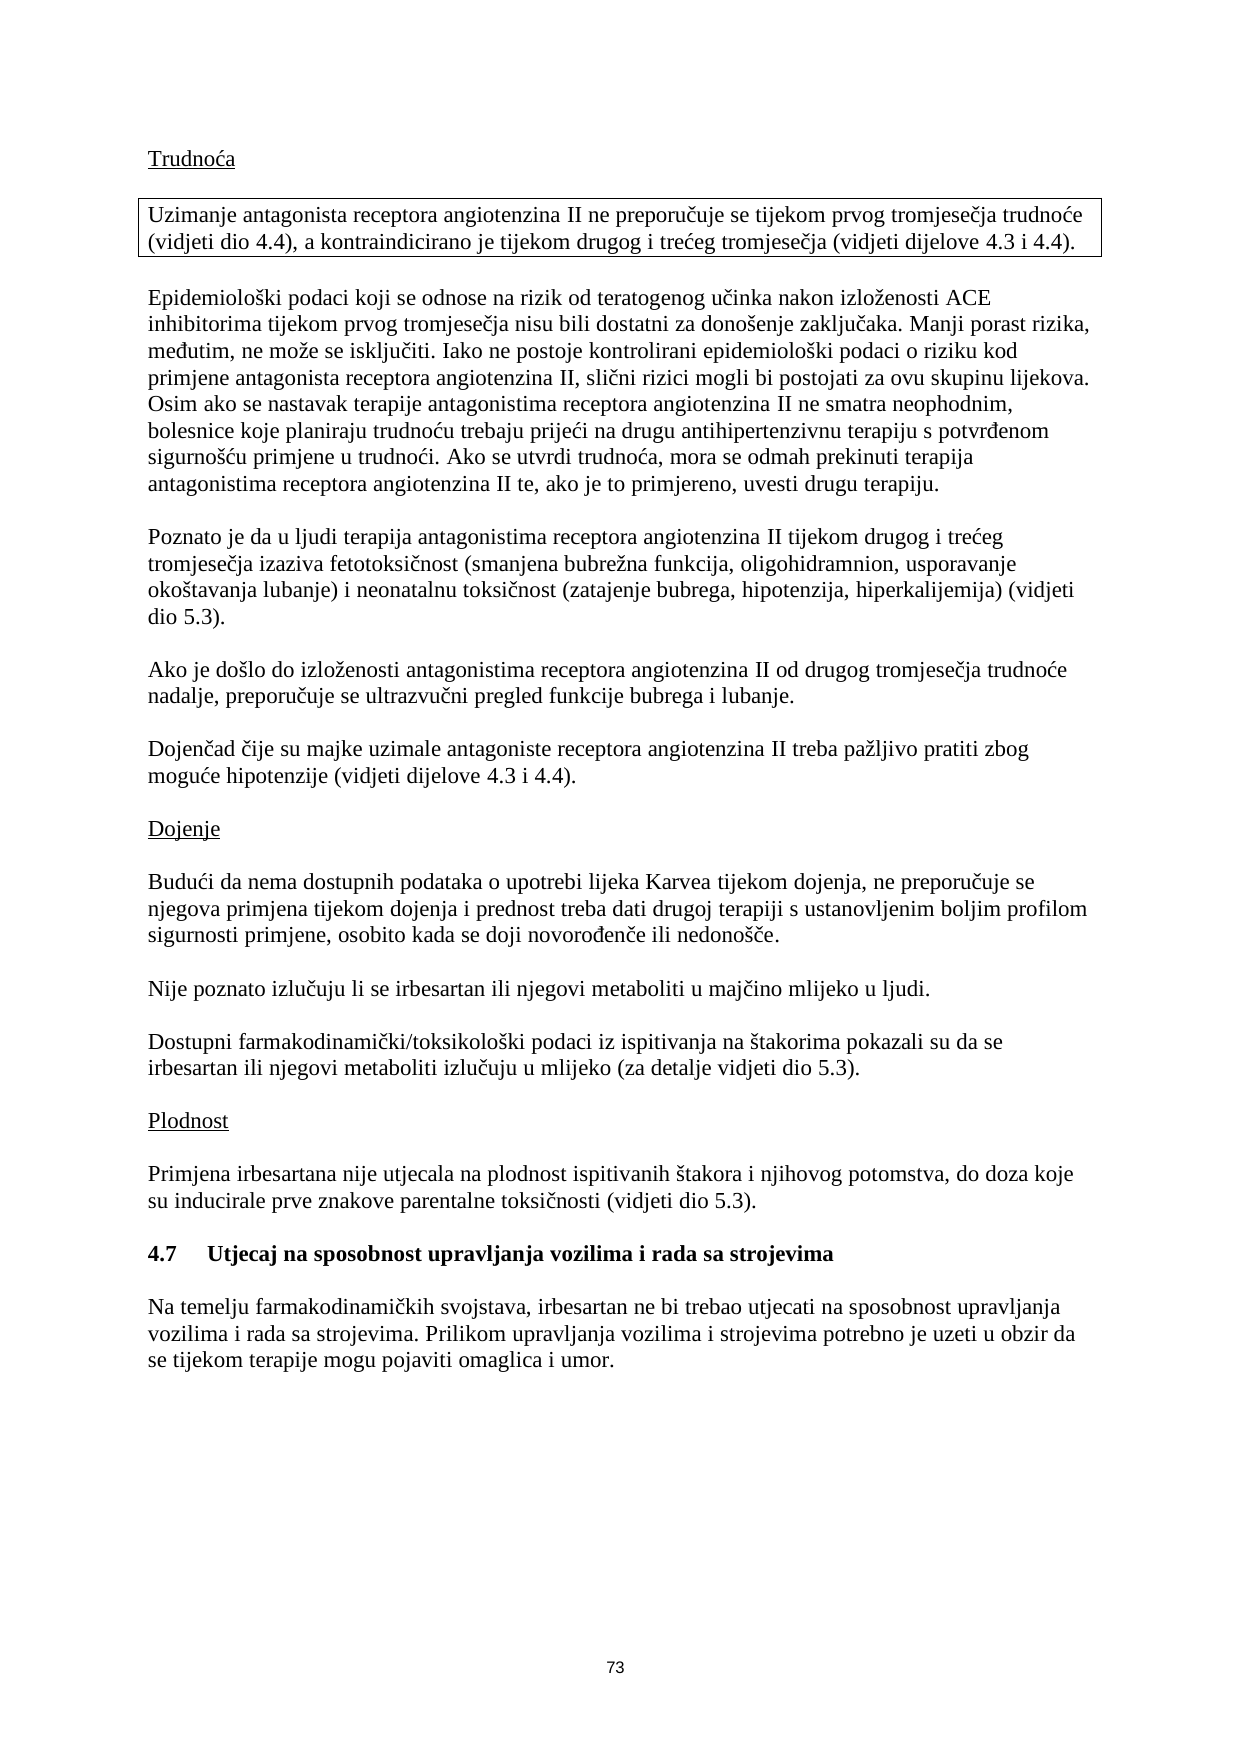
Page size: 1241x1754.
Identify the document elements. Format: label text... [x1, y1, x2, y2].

text Plodnost [148, 1107, 1092, 1134]
text Dojenje [148, 815, 1092, 842]
text Primjena irbesartana nije utjecala na plodnost ispitivanih štakora i njihovog potomstva, do doza koje su inducirale prve znakove parentalne toksičnosti (vidjeti dio 5.3). [148, 1160, 1092, 1213]
text Dojenčad čije su majke uzimale antagoniste receptora angiotenzina II treba pažljivo pratiti zbog moguće hipotenzije (vidjeti dijelove 4.3 i 4.4). [148, 735, 1092, 788]
text Poznato je da u ljudi terapija antagonistima receptora angiotenzina II tijekom drugog i trećeg tromjesečja izaziva fetotoksičnost (smanjena bubrežna funkcija, oligohidramnion, usporavanje okoštavanja lubanje) i neonatalnu toksičnost (zatajenje bubrega, hipotenzija, hiperkalijemija) (vidjeti dio 5.3). [148, 523, 1092, 629]
text Epidemiološki podaci koji se odnose na rizik od teratogenog učinka nakon izloženosti ACE inhibitorima tijekom prvog tromjesečja nisu bili dostatni za donošenje zaključaka. Manji porast rizika, međutim, ne može se isključiti. Iako ne postoje kontrolirani epidemiološki podaci o riziku kod primjene antagonista receptora angiotenzina II, slični rizici mogli bi postojati za ovu skupinu lijekova. Osim ako se nastavak terapije antagonistima receptora angiotenzina II ne smatra neophodnim, bolesnice koje planiraju trudnoću trebaju prijeći na drugu antihipertenzivnu terapiju s potvrđenom sigurnošću primjene u trudnoći. Ako se utvrdi trudnoća, mora se odmah prekinuti terapija antagonistima receptora angiotenzina II te, ako je to primjereno, uvesti drugu terapiju. [148, 284, 1092, 496]
text Budući da nema dostupnih podataka o upotrebi lijeka Karvea tijekom dojenja, ne preporučuje se njegova primjena tijekom dojenja i prednost treba dati drugoj terapiji s ustanovljenim boljim profilom sigurnosti primjene, osobito kada se doji novorođenče ili nedonošče. [148, 868, 1092, 948]
text Trudnoća [148, 145, 1092, 171]
text 4.7 Utjecaj na sposobnost upravljanja vozilima i rada sa strojevima [148, 1240, 1092, 1267]
text Na temelju farmakodinamičkih svojstava, irbesartan ne bi trebao utjecati na sposobnost upravljanja vozilima i rada sa strojevima. Prilikom upravljanja vozilima i strojevima potrebno je uzeti u obzir da se tijekom terapije mogu pojaviti omaglica i umor. [148, 1293, 1092, 1373]
text Uzimanje antagonista receptora angiotenzina II ne preporučuje se tijekom prvog tromjesečja trudnoće (vidjeti dio 4.4), a kontraindicirano je tijekom drugog i trećeg tromjesečja (vidjeti dijelove 4.3 i 4.4). [139, 199, 1101, 256]
text Nije poznato izlučuju li se irbesartan ili njegovi metaboliti u majčino mlijeko u ljudi. [148, 974, 1092, 1001]
text Ako je došlo do izloženosti antagonistima receptora angiotenzina II od drugog tromjesečja trudnoće nadalje, preporučuje se ultrazvučni pregled funkcije bubrega i lubanje. [148, 656, 1092, 709]
text Dostupni farmakodinamički/toksikološki podaci iz ispitivanja na štakorima pokazali su da se irbesartan ili njegovi metaboliti izlučuju u mlijeko (za detalje vidjeti dio 5.3). [148, 1027, 1092, 1081]
